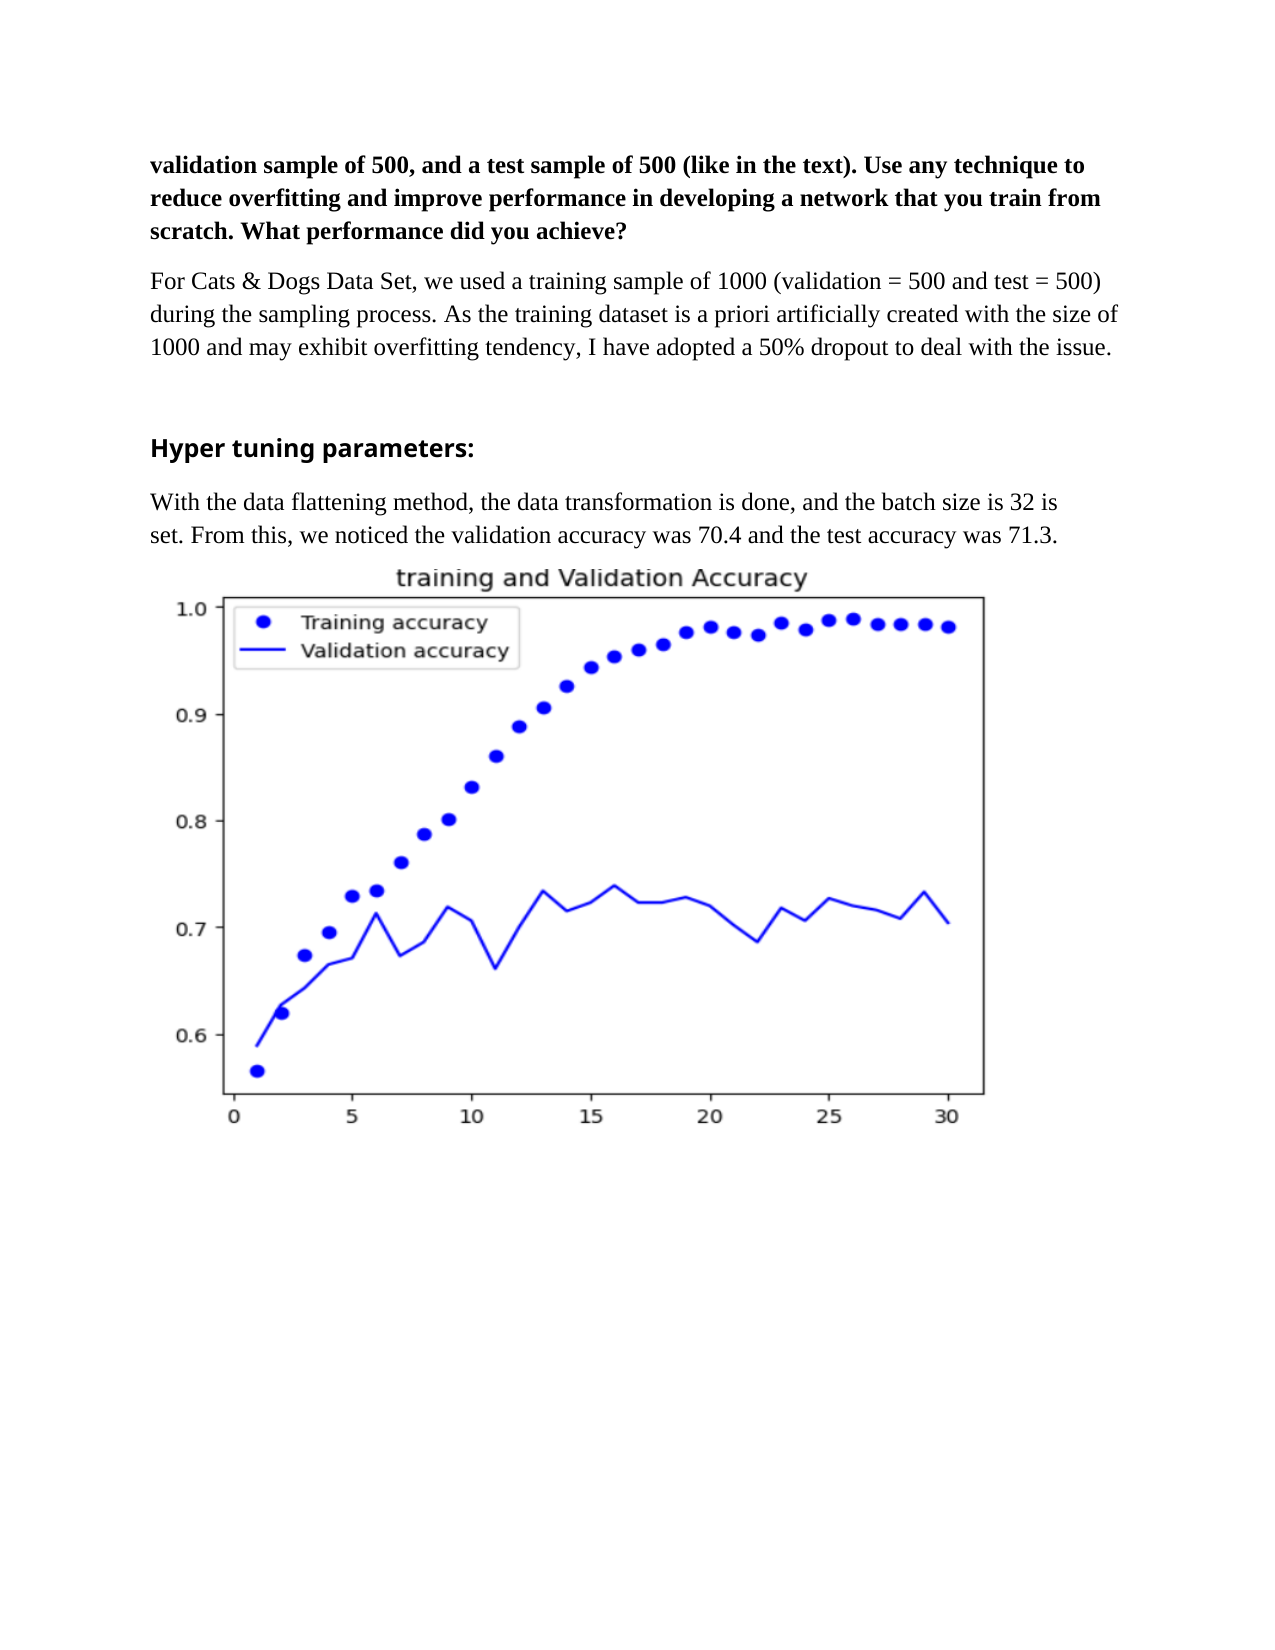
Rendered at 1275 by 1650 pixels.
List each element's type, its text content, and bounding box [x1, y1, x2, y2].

text With the data flattening method, the data transformation is done, and the batch size is 32 is set. From this, we noticed the validation accuracy was 70.4 and the test accuracy was 71.3. [150, 487, 1125, 549]
picture [150, 569, 1040, 1136]
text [150, 150, 1125, 245]
text For Cats & Dogs Data Set, we used a training sample of 1000 (validation = 500 and test = 500) during the sampling process. As the training dataset is a priori artificially created with the size of 1000 and may exhibit overfitting tendency, I have adopted a 50% dropout to deal with the issue. [150, 266, 1125, 361]
text Hyper tuning parameters: [150, 431, 1125, 465]
